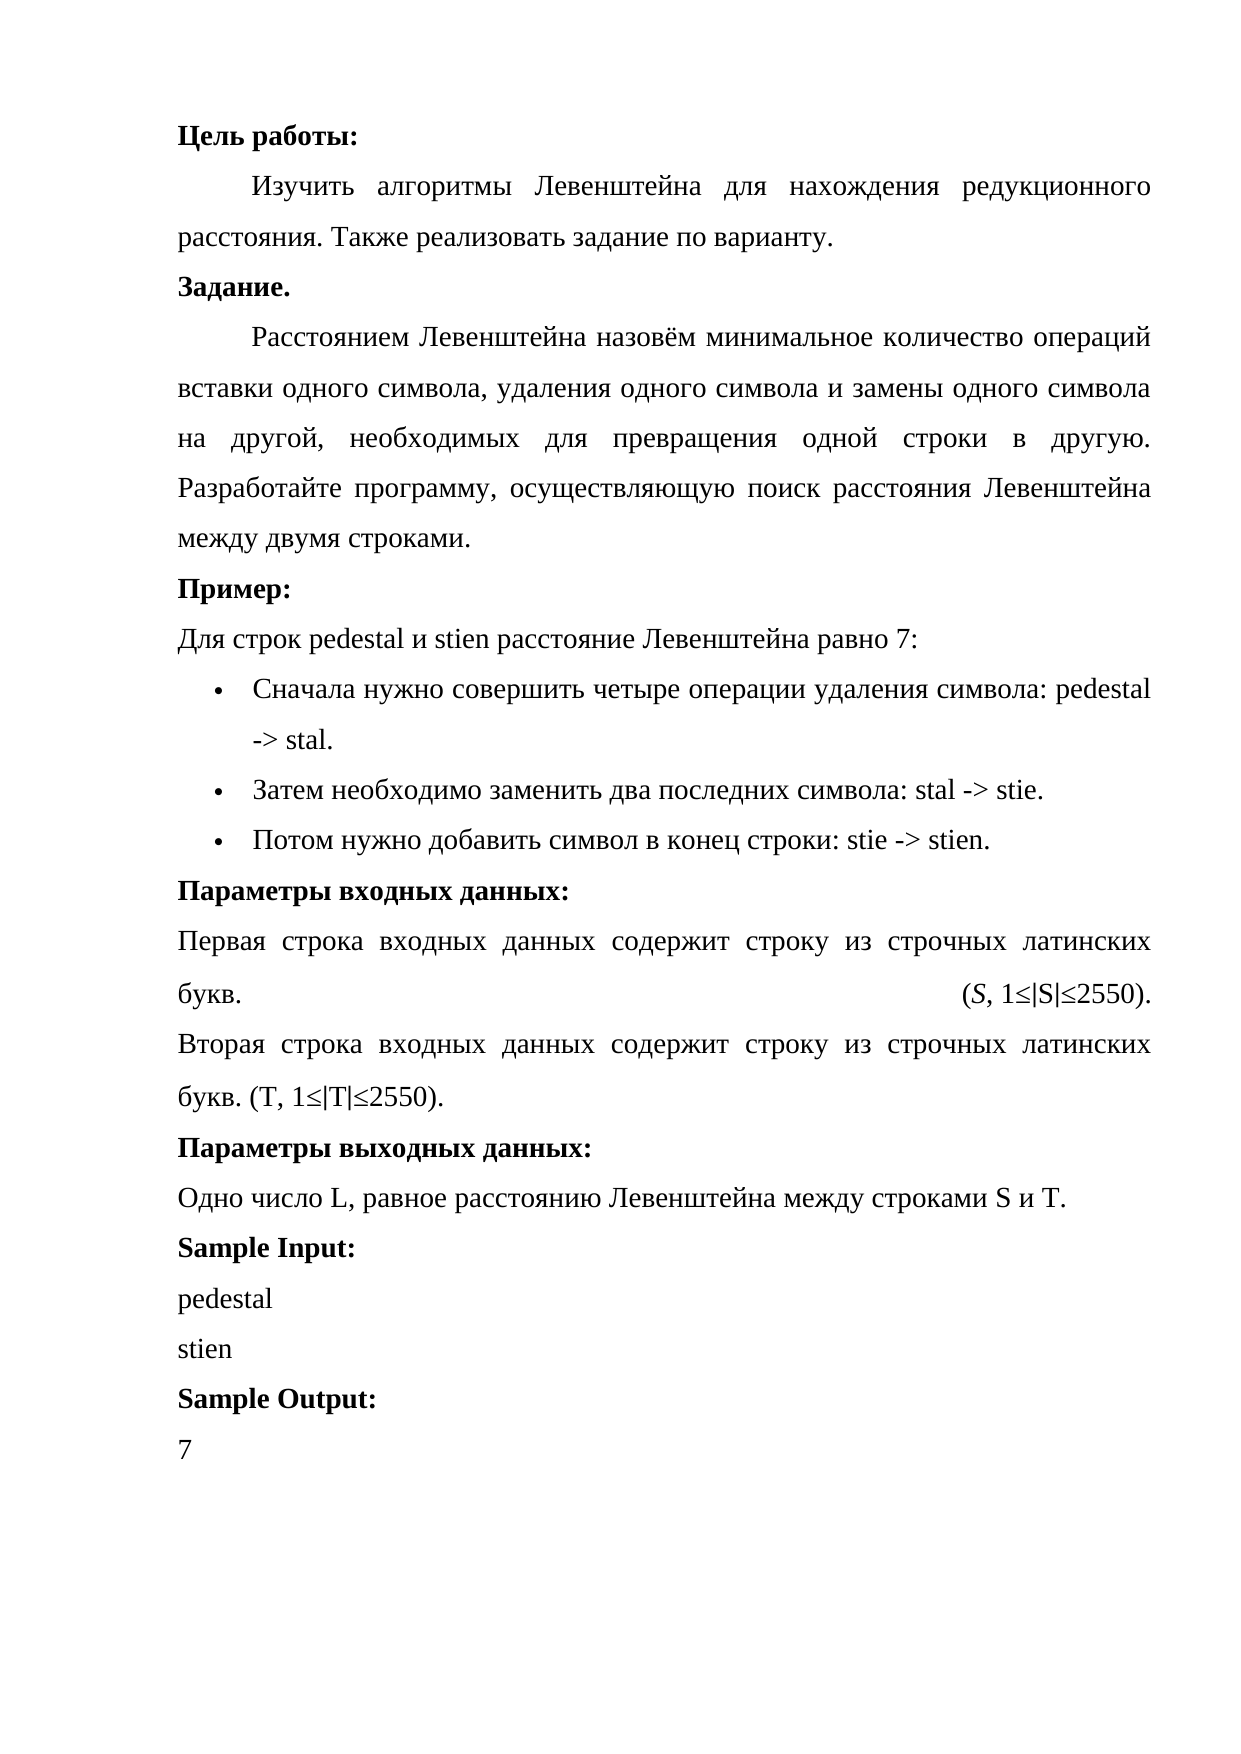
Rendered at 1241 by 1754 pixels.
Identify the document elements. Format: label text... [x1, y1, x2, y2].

text Расстоянием Левенштейна назовём минимальное количество операций вставки одного символа, удаления одного символа и замены одного символа на другой, необходимых для превращения одной строки в другую. Разработайте программу, осуществляющую поиск расстояния Левенштейна между двумя строками. [177, 319, 1152, 554]
list Сначала нужно совершить четыре операции удаления символа: pedestal -> stal. [215, 672, 1152, 755]
text Первая строка входных данных содержит строку из строчных латинских букв. (S, 1≤∣S∣≤2550). Вторая строка входных данных содержит строку из строчных латинских букв. (T, 1≤∣T∣≤2550). [177, 923, 1152, 1112]
text pedestal [177, 1281, 1152, 1314]
list Потом нужно добавить символ в конец строки: stie -> stien. [215, 822, 1152, 856]
text Изучить алгоритмы Левенштейна для нахождения редукционного расстояния. Также реализовать задание по варианту. [177, 168, 1152, 252]
text Параметры входных данных: [177, 873, 1152, 906]
text Задание. [177, 269, 1152, 303]
list Затем необходимо заменить два последних символа: stal -> stie. [215, 772, 1152, 806]
text Пример: [177, 571, 1152, 604]
text 7 [177, 1432, 1152, 1465]
text Параметры выходных данных: [177, 1130, 1152, 1163]
text Цель работы: [177, 118, 1152, 152]
text Sample Input: [177, 1231, 1152, 1264]
text Sample Output: [177, 1382, 1152, 1415]
text Для строк pedestal и stien расстояние Левенштейна равно 7: [177, 621, 1152, 655]
text Одно число L, равное расстоянию Левенштейна между строками S и T. [177, 1180, 1152, 1214]
text stien [177, 1331, 1152, 1365]
